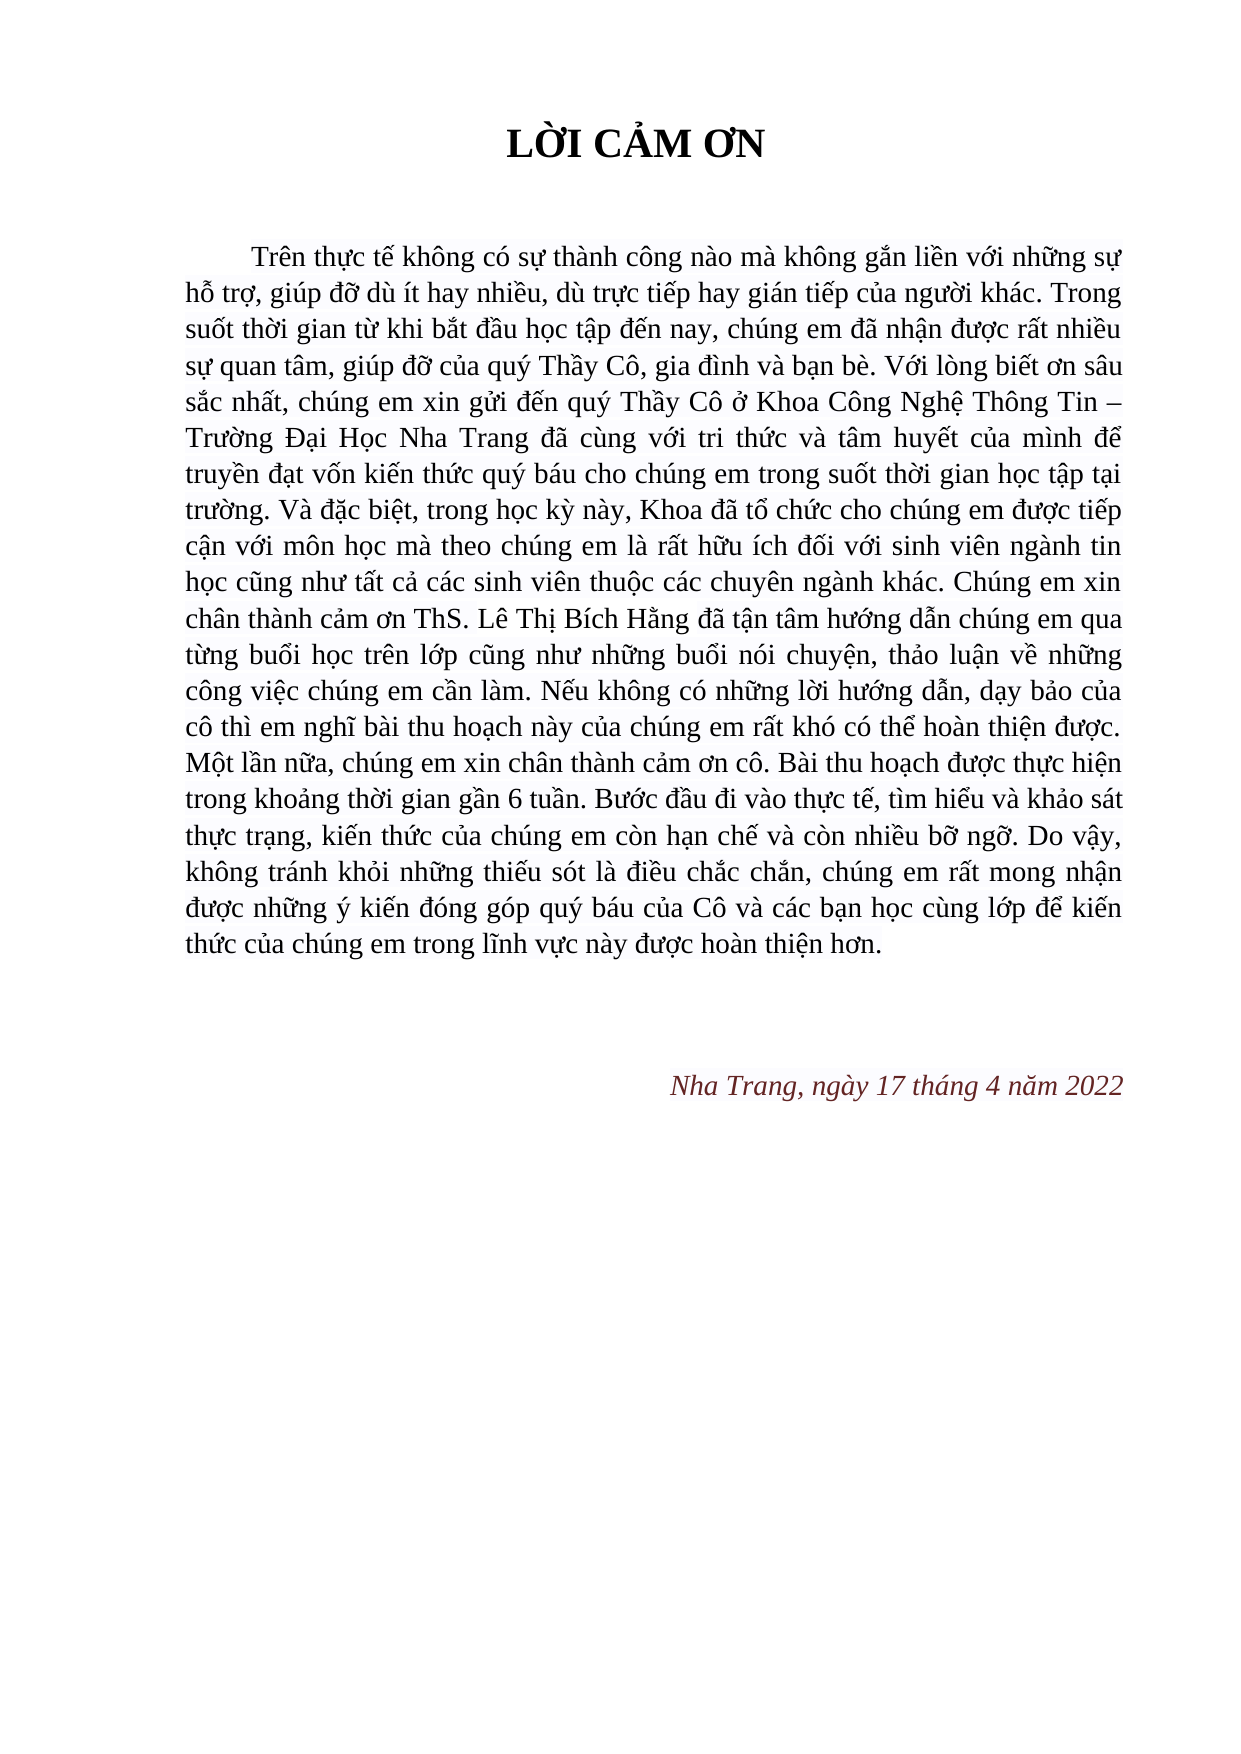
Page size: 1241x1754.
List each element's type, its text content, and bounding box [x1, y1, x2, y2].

text LỜI CẢM ƠN [148, 118, 1123, 166]
text Nha Trang, ngày 17 tháng 4 năm 2022 [185, 1032, 1123, 1101]
